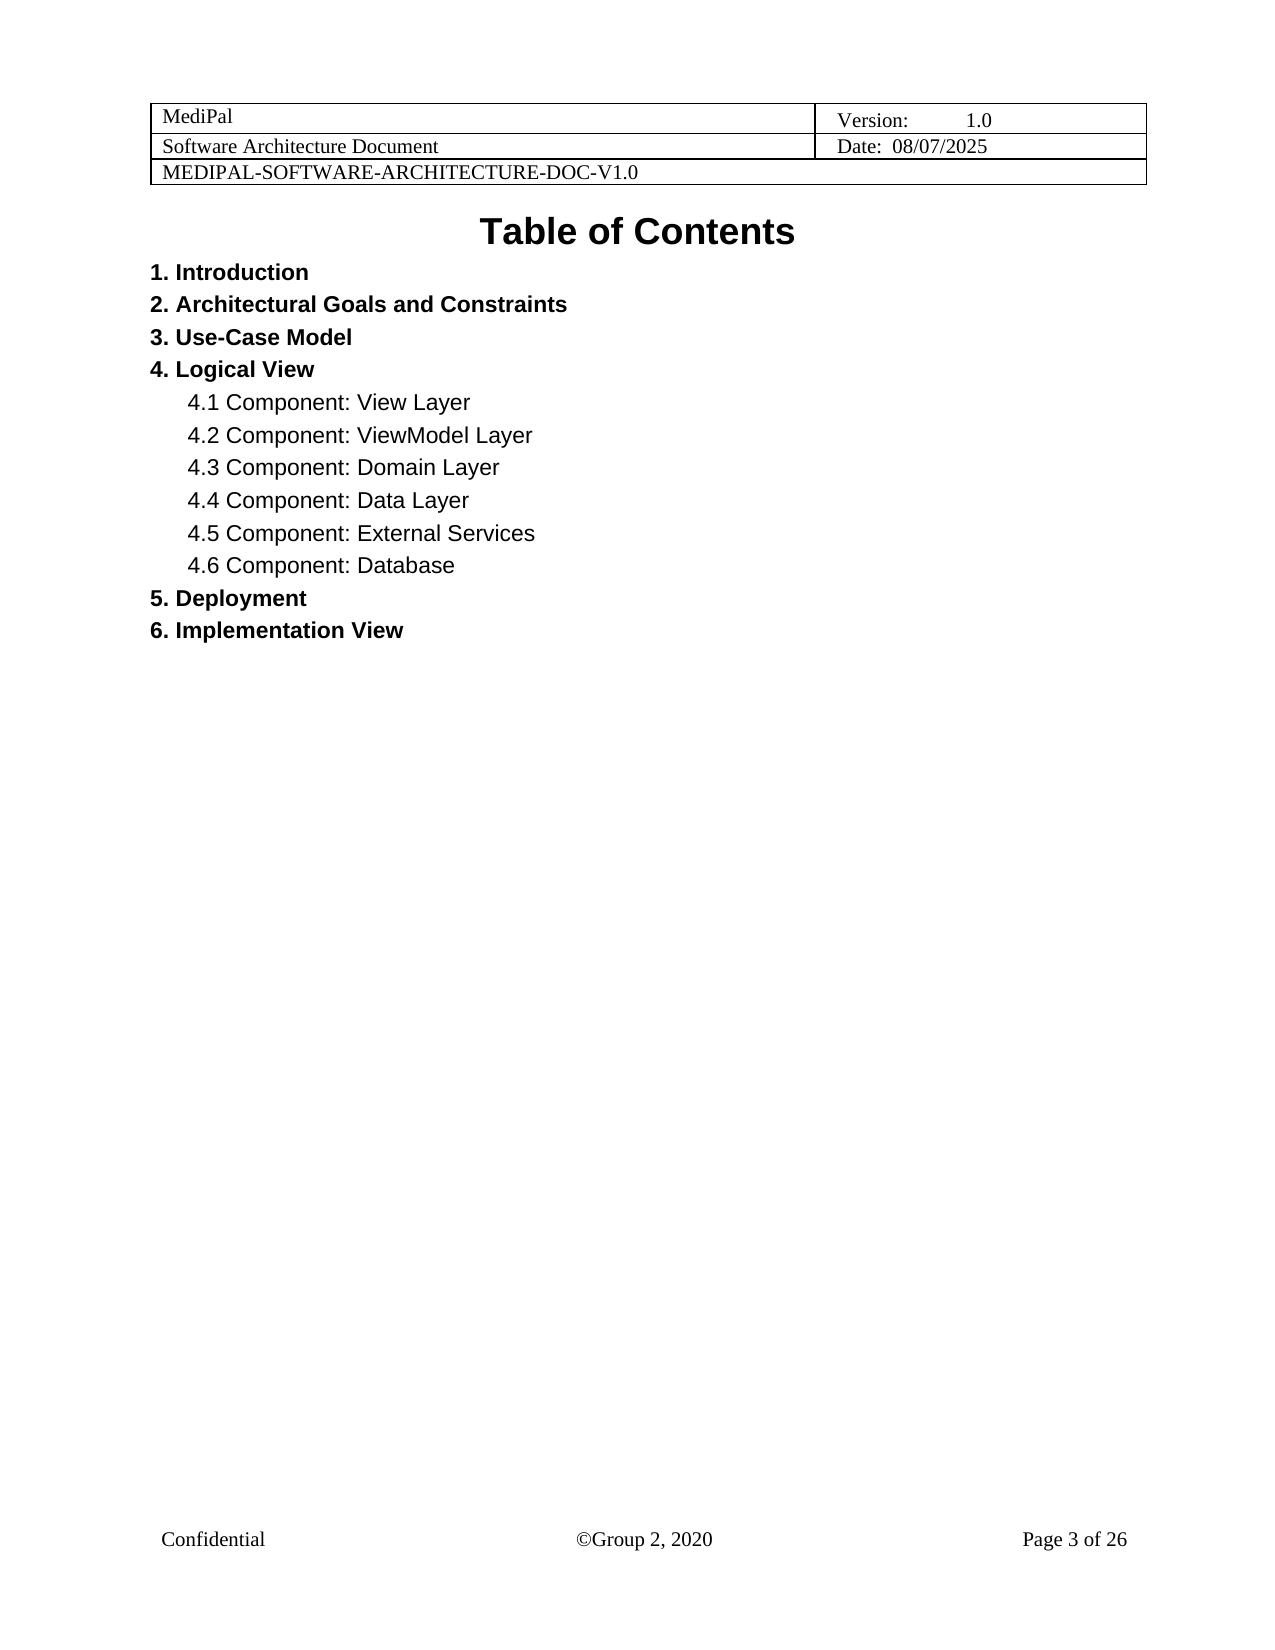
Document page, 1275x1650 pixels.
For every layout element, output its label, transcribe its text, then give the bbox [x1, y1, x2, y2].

title Table of Contents [150, 209, 1125, 252]
